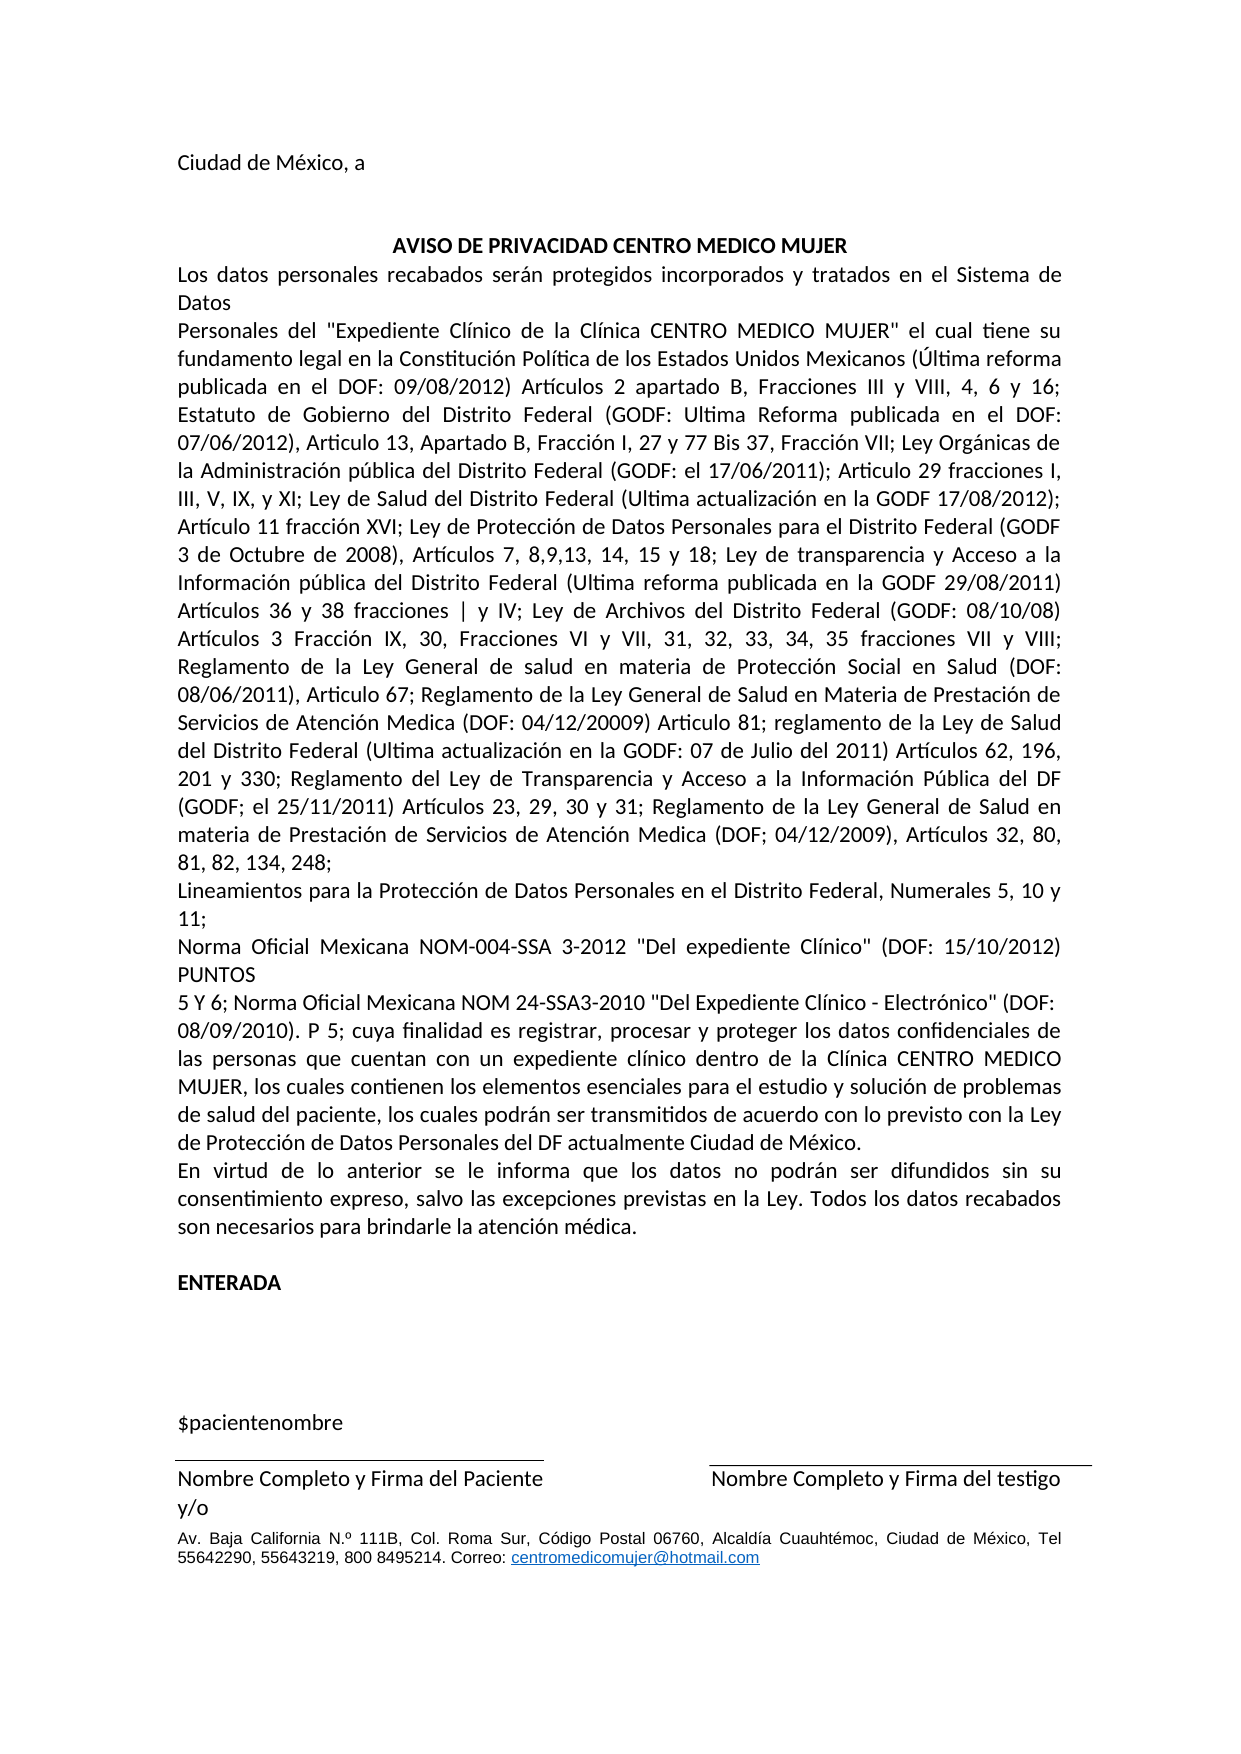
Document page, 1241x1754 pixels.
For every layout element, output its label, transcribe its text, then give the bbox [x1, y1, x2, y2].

text AVISO DE PRIVACIDAD CENTRO MEDICO MUJER [177, 232, 1063, 260]
text Ciudad de México, a [177, 148, 1063, 176]
text Personales del "Expediente Clínico de la Clínica CENTRO MEDICO MUJER" el cual tiene su fundamento legal en la Constitución Política de los Estados Unidos Mexicanos (Última reforma publicada en el DOF: 09/08/2012) Artículos 2 apartado B, Fracciones III y VIII, 4, 6 y 16; Estatuto de Gobierno del Distrito Federal (GODF: Ultima Reforma publicada en el DOF: 07/06/2012), Articulo 13, Apartado B, Fracción I, 27 y 77 Bis 37, Fracción VII; Ley Orgánicas de la Administración pública del Distrito Federal (GODF: el 17/06/2011); Articulo 29 fracciones I, III, V, IX, y XI; Ley de Salud del Distrito Federal (Ultima actualización en la GODF 17/08/2012); Artículo 11 fracción XVI; Ley de Protección de Datos Personales para el Distrito Federal (GODF 3 de Octubre de 2008), Artículos 7, 8,9,13, 14, 15 y 18; Ley de transparencia y Acceso a la Información pública del Distrito Federal (Ultima reforma publicada en la GODF 29/08/2011) Artículos 36 y 38 fracciones | y IV; Ley de Archivos del Distrito Federal (GODF: 08/10/08) Artículos 3 Fracción IX, 30, Fracciones VI y VII, 31, 32, 33, 34, 35 fracciones VII y VIII; Reglamento de la Ley General de salud en materia de Protección Social en Salud (DOF: 08/06/2011), Articulo 67; Reglamento de la Ley General de Salud en Materia de Prestación de Servicios de Atención Medica (DOF: 04/12/20009) Articulo 81; reglamento de la Ley de Salud del Distrito Federal (Ultima actualización en la GODF: 07 de Julio del 2011) Artículos 62, 196, 201 y 330; Reglamento del Ley de Transparencia y Acceso a la Información Pública del DF (GODF; el 25/11/2011) Artículos 23, 29, 30 y 31; Reglamento de la Ley General de Salud en materia de Prestación de Servicios de Atención Medica (DOF; 04/12/2009), Artículos 32, 80, 81, 82, 134, 248; [177, 316, 1063, 876]
text Los datos personales recabados serán protegidos incorporados y tratados en el Sistema de Datos [177, 260, 1063, 316]
text $pacientenombre [177, 1408, 1063, 1437]
text 5 Y 6; Norma Oficial Mexicana NOM 24-SSA3-2010 "Del Expediente Clínico - Electrónico" (DOF: [177, 988, 1063, 1016]
text 08/09/2010). P 5; cuya finalidad es registrar, procesar y proteger los datos confidenciales de las personas que cuentan con un expediente clínico dentro de la Clínica CENTRO MEDICO MUJER, los cuales contienen los elementos esenciales para el estudio y solución de problemas de salud del paciente, los cuales podrán ser transmitidos de acuerdo con lo previsto con la Ley de Protección de Datos Personales del DF actualmente Ciudad de México. [177, 1016, 1063, 1156]
text ENTERADA [177, 1268, 1063, 1296]
text Nombre Completo y Firma del Paciente Nombre Completo y Firma del testigo y/o [177, 1464, 1063, 1521]
text Lineamientos para la Protección de Datos Personales en el Distrito Federal, Numerales 5, 10 y 11; [177, 876, 1063, 932]
text Norma Oficial Mexicana NOM-004-SSA 3-2012 "Del expediente Clínico" (DOF: 15/10/2012) PUNTOS [177, 932, 1063, 988]
text En virtud de lo anterior se le informa que los datos no podrán ser difundidos sin su consentimiento expreso, salvo las excepciones previstas en la Ley. Todos los datos recabados son necesarios para brindarle la atención médica. [177, 1156, 1063, 1240]
